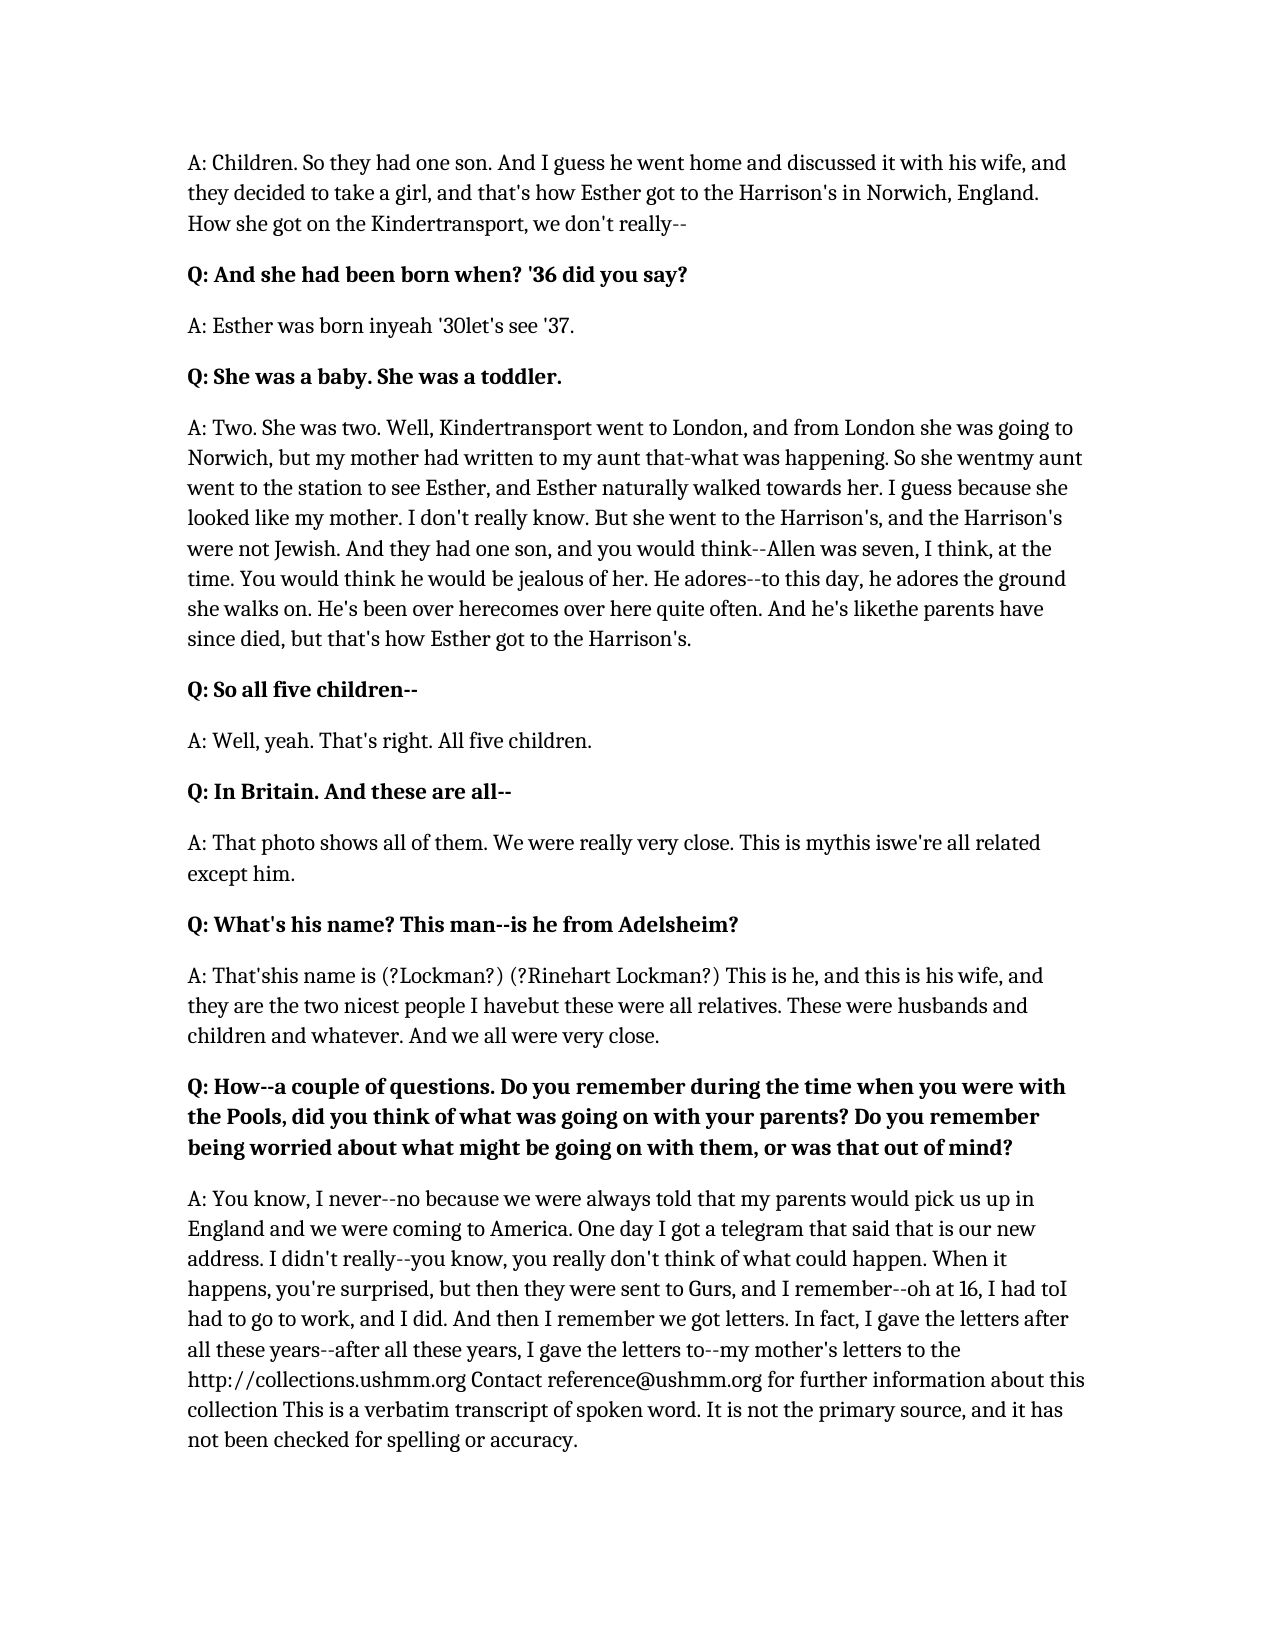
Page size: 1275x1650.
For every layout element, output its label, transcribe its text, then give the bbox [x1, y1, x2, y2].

text Q: What's his name? This man--is he from Adelsheim? [187, 911, 1087, 938]
text A: Esther was born inyeah '30let's see '37. [187, 312, 1087, 339]
text A: Two. She was two. Well, Kindertransport went to London, and from London she was going to Norwich, but my mother had written to my aunt that-what was happening. So she wentmy aunt went to the station to see Esther, and Esther naturally walked towards her. I guess because she looked like my mother. I don't really know. But she went to the Harrison's, and the Harrison's were not Jewish. And they had one son, and you would think--Allen was seven, I think, at the time. You would think he would be jealous of her. He adores--to this day, he adores the ground she walks on. He's been over herecomes over here quite often. And he's likethe parents have since died, but that's how Esther got to the Harrison's. [187, 414, 1087, 652]
text Q: And she had been born when? '36 did you say? [187, 261, 1087, 288]
text A: That photo shows all of them. We were really very close. This is mythis iswe're all related except him. [187, 830, 1087, 887]
text Q: How--a couple of questions. Do you remember during the time when you were with the Pools, did you think of what was going on with your parents? Do you remember being worried about what might be going on with them, or was that out of mind? [187, 1074, 1087, 1161]
text A: You know, I never--no because we were always told that my parents would pick us up in England and we were coming to America. One day I got a telegram that said that is our new address. I didn't really--you know, you really don't think of what could happen. When it happens, you're surprised, but then they were sent to Gurs, and I remember--oh at 16, I had toI had to go to work, and I did. And then I remember we got letters. In fact, I gave the letters after all these years--after all these years, I gave the letters to--my mother's letters to the http://collections.ushmm.org Contact reference@ushmm.org for further information about this collection This is a verbatim transcript of spoken word. It is not the primary source, and it has not been checked for spelling or accuracy. [187, 1185, 1087, 1453]
text Q: She was a baby. She was a toddler. [187, 363, 1087, 390]
text Q: So all five children-- [187, 677, 1087, 703]
text A: Well, yeah. That's right. All five children. [187, 728, 1087, 754]
text A: That'shis name is (?Lockman?) (?Rinehart Lockman?) This is he, and this is his wife, and they are the two nicest people I havebut these were all relatives. These were husbands and children and whatever. And we all were very close. [187, 962, 1087, 1049]
text Q: In Britain. And these are all-- [187, 779, 1087, 806]
text A: Children. So they had one son. And I guess he went home and discussed it with his wife, and they decided to take a girl, and that's how Esther got to the Harrison's in Norwich, England. How she got on the Kindertransport, we don't really-- [187, 150, 1087, 237]
